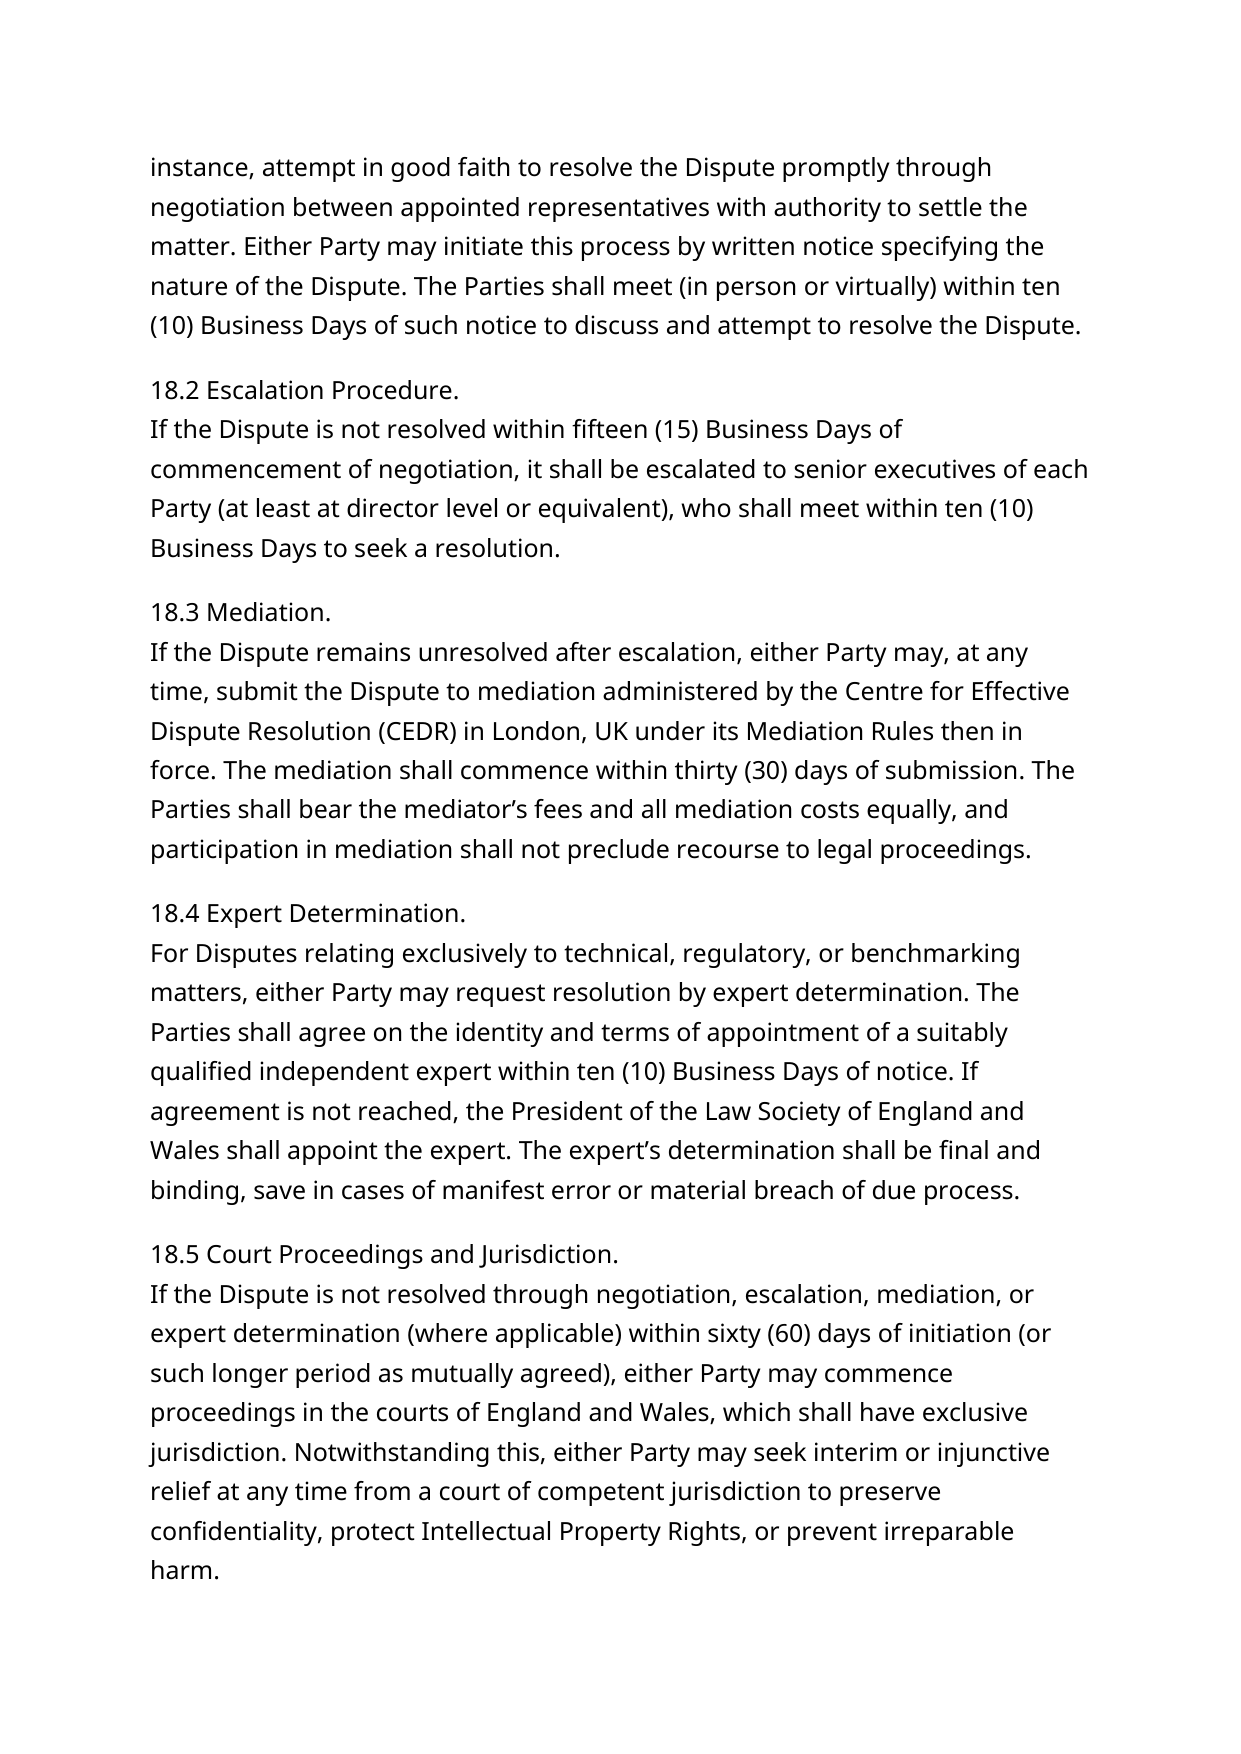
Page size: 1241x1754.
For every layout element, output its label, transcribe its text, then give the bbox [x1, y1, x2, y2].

text 18.4 Expert Determination. For Disputes relating exclusively to technical, regulatory, or benchmarking matters, either Party may request resolution by expert determination. The Parties shall agree on the identity and terms of appointment of a suitably qualified independent expert within ten (10) Business Days of notice. If agreement is not reached, the President of the Law Society of England and Wales shall appoint the expert. The expert’s determination shall be final and binding, save in cases of manifest error or material breach of due process. [150, 896, 1090, 1207]
text 18.2 Escalation Procedure. If the Dispute is not resolved within fifteen (15) Business Days of commencement of negotiation, it shall be escalated to senior executives of each Party (at least at director level or equivalent), who shall meet within ten (10) Business Days to seek a resolution. [150, 372, 1090, 564]
text 18.5 Court Proceedings and Jurisdiction. If the Dispute is not resolved through negotiation, escalation, mediation, or expert determination (where applicable) within sixty (60) days of initiation (or such longer period as mutually agreed), either Party may commence proceedings in the courts of England and Wales, which shall have exclusive jurisdiction. Notwithstanding this, either Party may seek interim or injunctive relief at any time from a court of competent jurisdiction to preserve confidentiality, protect Intellectual Property Rights, or prevent irreparable harm. [150, 1237, 1090, 1587]
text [150, 150, 1090, 342]
text 18.3 Mediation. If the Dispute remains unresolved after escalation, either Party may, at any time, submit the Dispute to mediation administered by the Centre for Effective Dispute Resolution (CEDR) in London, UK under its Mediation Rules then in force. The mediation shall commence within thirty (30) days of submission. The Parties shall bear the mediator’s fees and all mediation costs equally, and participation in mediation shall not preclude recourse to legal proceedings. [150, 595, 1090, 866]
